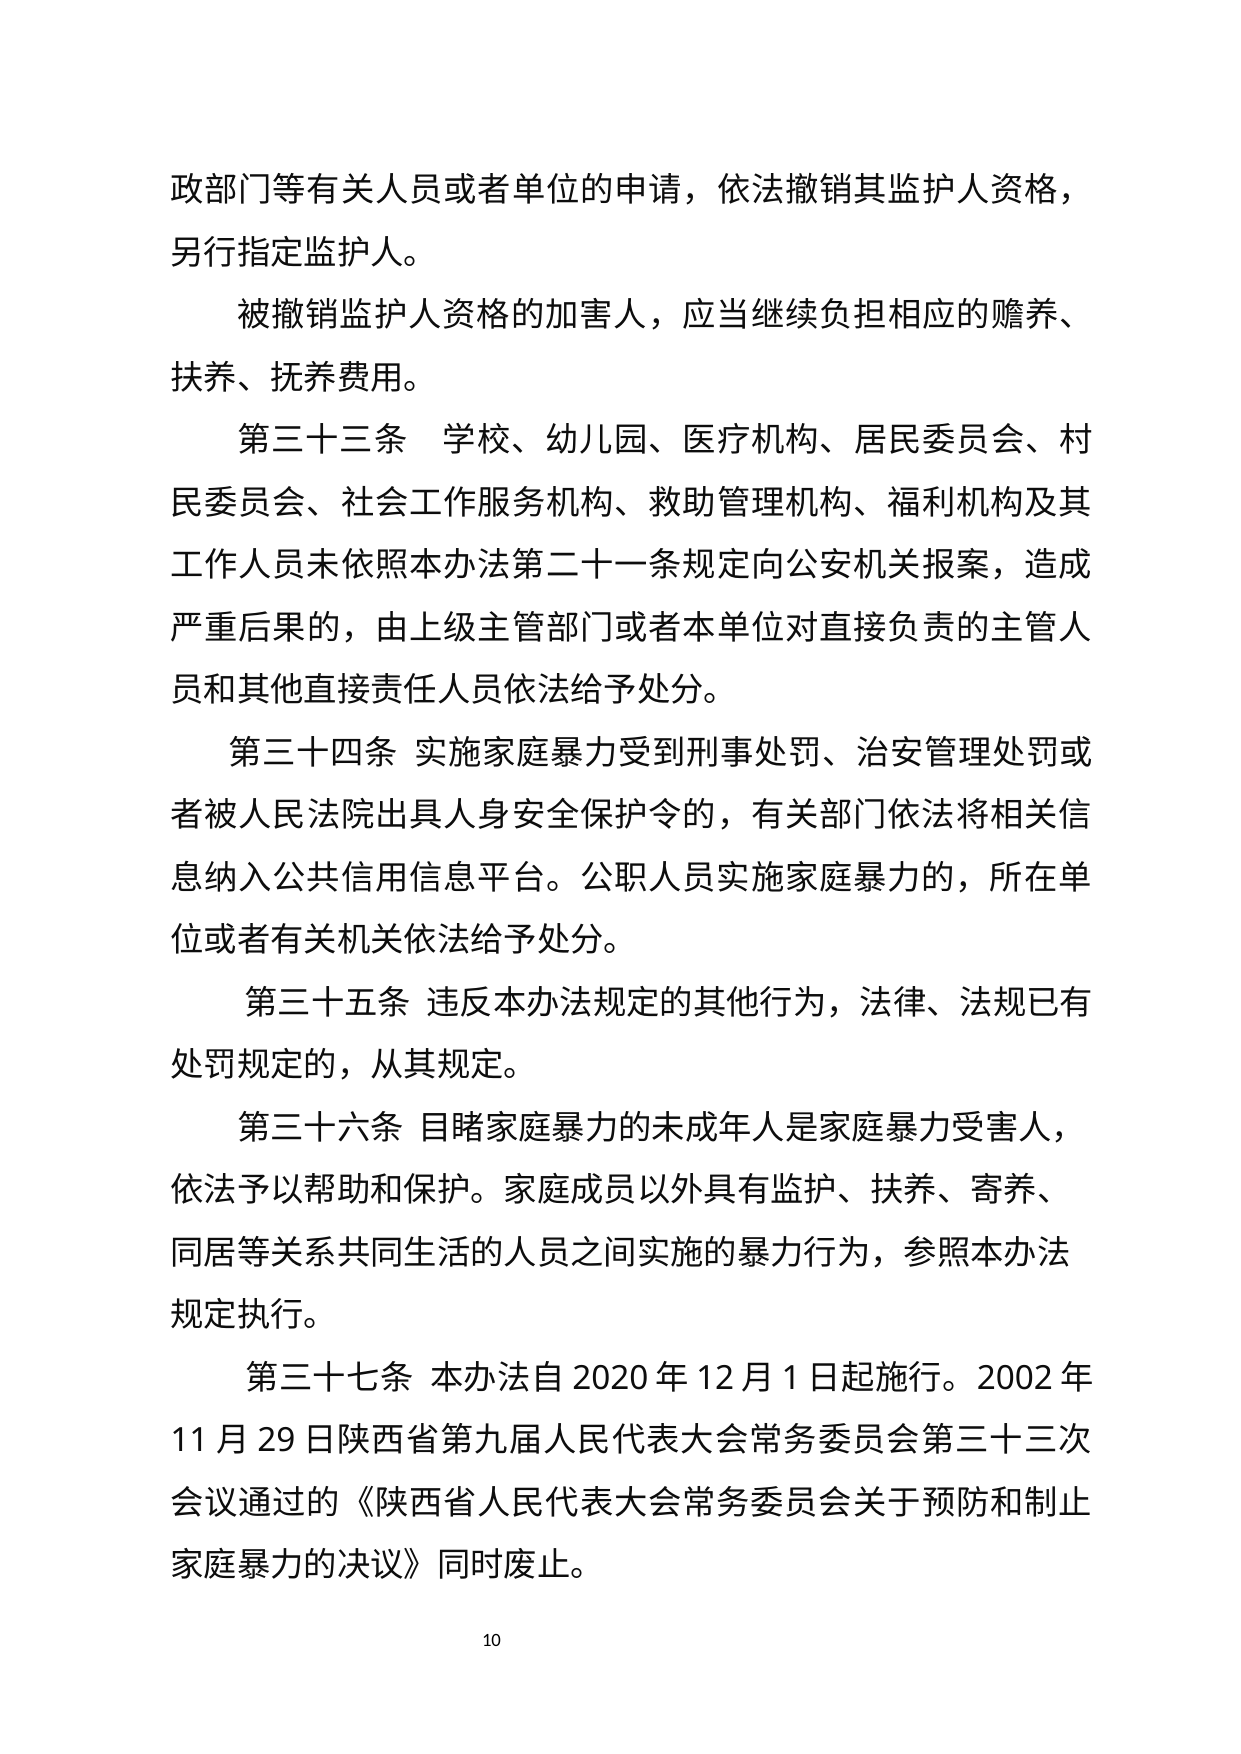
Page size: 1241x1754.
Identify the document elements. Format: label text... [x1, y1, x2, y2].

text 第三十三条 学校、幼儿园、医疗机构、居民委员会、村民委员会、社会工作服务机构、救助管理机构、福利机构及其工作人员未依照本办法第二十一条规定向公安机关报案，造成严重后果的，由上级主管部门或者本单位对直接负责的主管人员和其他直接责任人员依法给予处分。 [170, 402, 1094, 714]
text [170, 152, 1094, 277]
text 第三十六条 目睹家庭暴力的未成年人是家庭暴力受害人，依法予以帮助和保护。家庭成员以外具有监护、扶养、寄养、同居等关系共同生活的人员之间实施的暴力行为，参照本办法规定执行。 [170, 1089, 1094, 1339]
text 第三十五条 违反本办法规定的其他行为，法律、法规已有处罚规定的，从其规定。 [170, 964, 1094, 1089]
text 被撤销监护人资格的加害人，应当继续负担相应的赡养、扶养、抚养费用。 [170, 277, 1094, 402]
text 第三十七条 本办法自2020年12月1日起施行。2002年11月29日陕西省第九届人民代表大会常务委员会第三十三次会议通过的《陕西省人民代表大会常务委员会关于预防和制止家庭暴力的决议》同时废止。 [170, 1339, 1094, 1589]
text 第三十四条 实施家庭暴力受到刑事处罚、治安管理处罚或者被人民法院出具人身安全保护令的，有关部门依法将相关信息纳入公共信用信息平台。公职人员实施家庭暴力的，所在单位或者有关机关依法给予处分。 [170, 714, 1094, 964]
